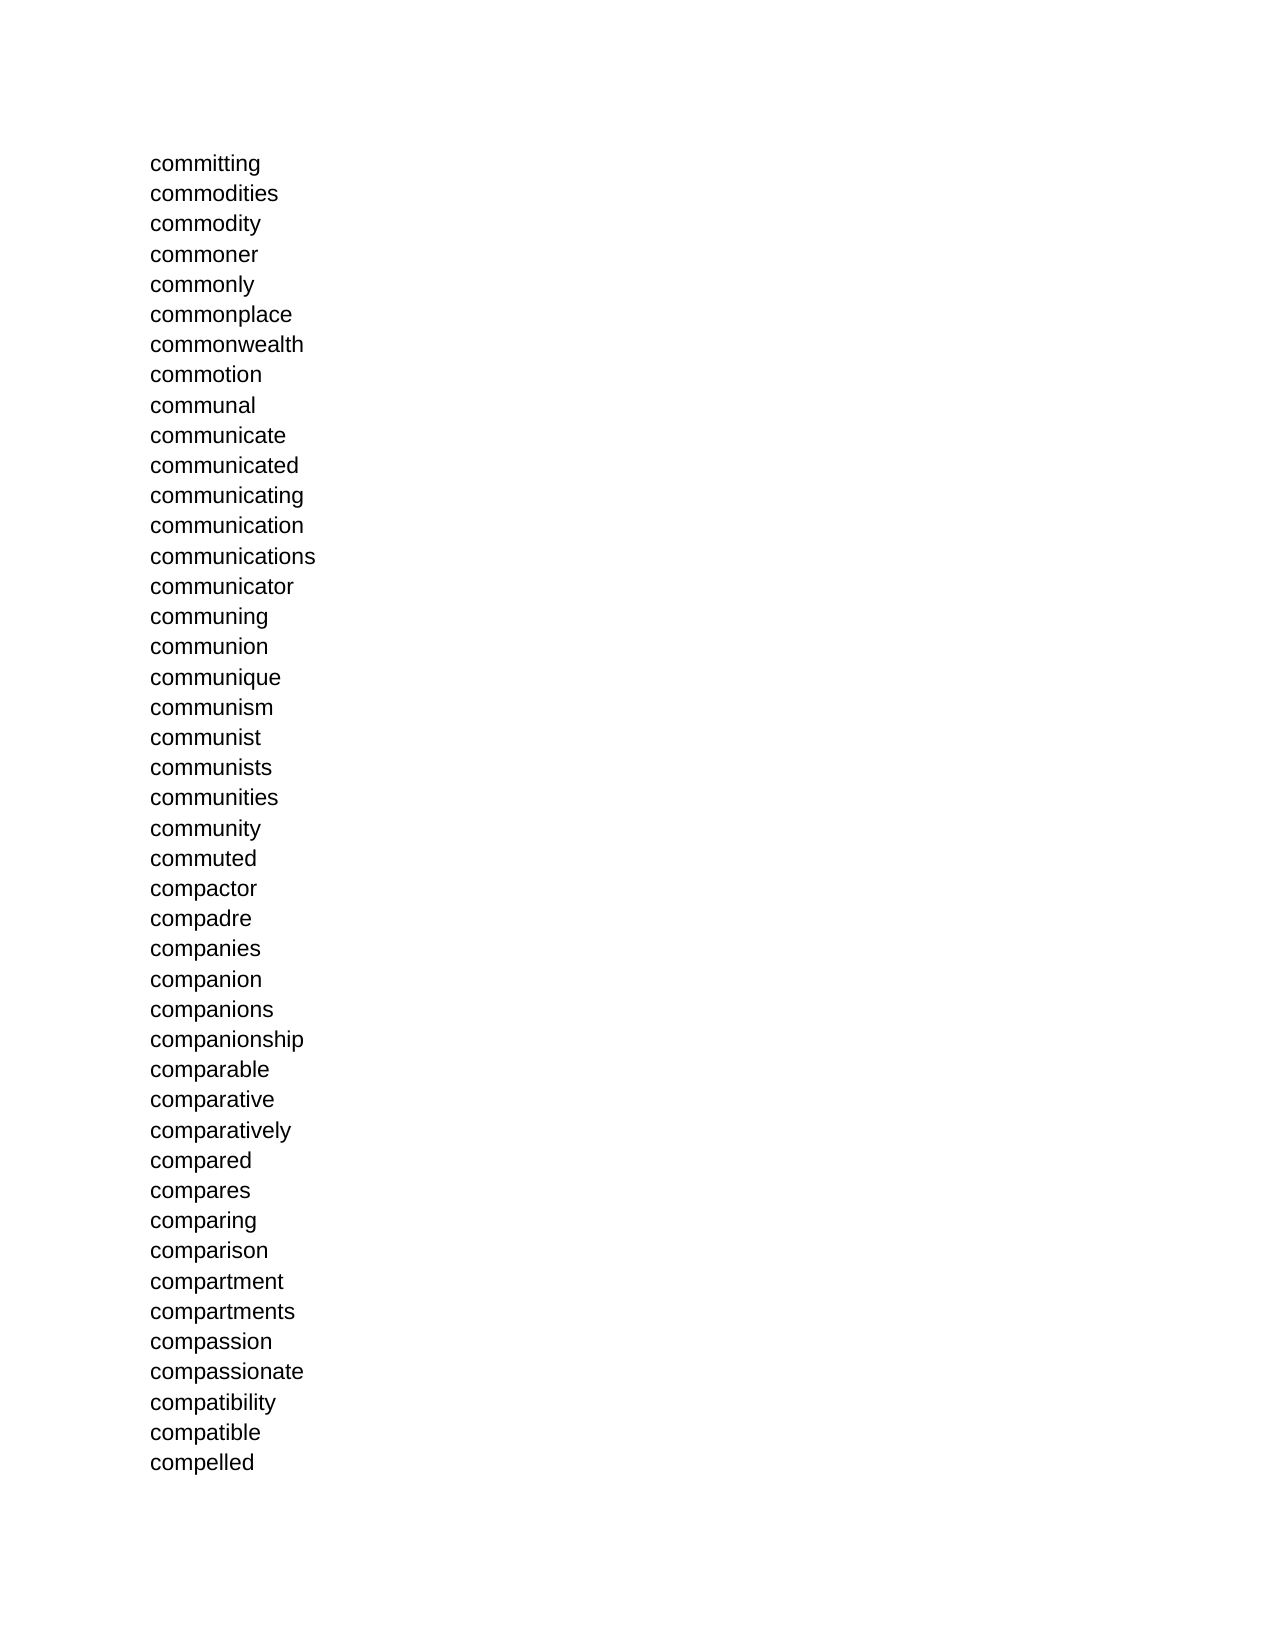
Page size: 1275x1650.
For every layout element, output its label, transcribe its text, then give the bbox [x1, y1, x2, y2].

text comparative [150, 1086, 1125, 1113]
text commonly [150, 271, 1125, 297]
text compared [150, 1147, 1125, 1173]
text commoner [150, 241, 1125, 267]
text communing [150, 603, 1125, 629]
text compassionate [150, 1358, 1125, 1385]
text comparatively [150, 1117, 1125, 1143]
text compatible [150, 1419, 1125, 1445]
text community [150, 814, 1125, 841]
text communication [150, 512, 1125, 539]
text communal [150, 392, 1125, 418]
text communicated [150, 452, 1125, 478]
text companion [150, 966, 1125, 992]
text commonwealth [150, 331, 1125, 358]
text compartments [150, 1298, 1125, 1324]
text communique [150, 663, 1125, 690]
text communicator [150, 573, 1125, 599]
text commodity [150, 210, 1125, 237]
text communications [150, 543, 1125, 569]
text communities [150, 784, 1125, 811]
text communion [150, 633, 1125, 660]
text communist [150, 724, 1125, 750]
text commonplace [150, 301, 1125, 327]
text committing [150, 150, 1125, 176]
text compartment [150, 1268, 1125, 1294]
text compassion [150, 1328, 1125, 1354]
text comparing [150, 1207, 1125, 1234]
text compares [150, 1177, 1125, 1203]
text commotion [150, 361, 1125, 388]
text comparison [150, 1237, 1125, 1264]
text compelled [150, 1449, 1125, 1475]
text companies [150, 935, 1125, 962]
text commuted [150, 845, 1125, 871]
text companions [150, 996, 1125, 1022]
text comparable [150, 1056, 1125, 1083]
text communism [150, 694, 1125, 720]
text compadre [150, 905, 1125, 932]
text compactor [150, 875, 1125, 901]
text communicate [150, 422, 1125, 448]
text communicating [150, 482, 1125, 509]
text companionship [150, 1026, 1125, 1052]
text compatibility [150, 1388, 1125, 1415]
text communists [150, 754, 1125, 781]
text commodities [150, 180, 1125, 207]
